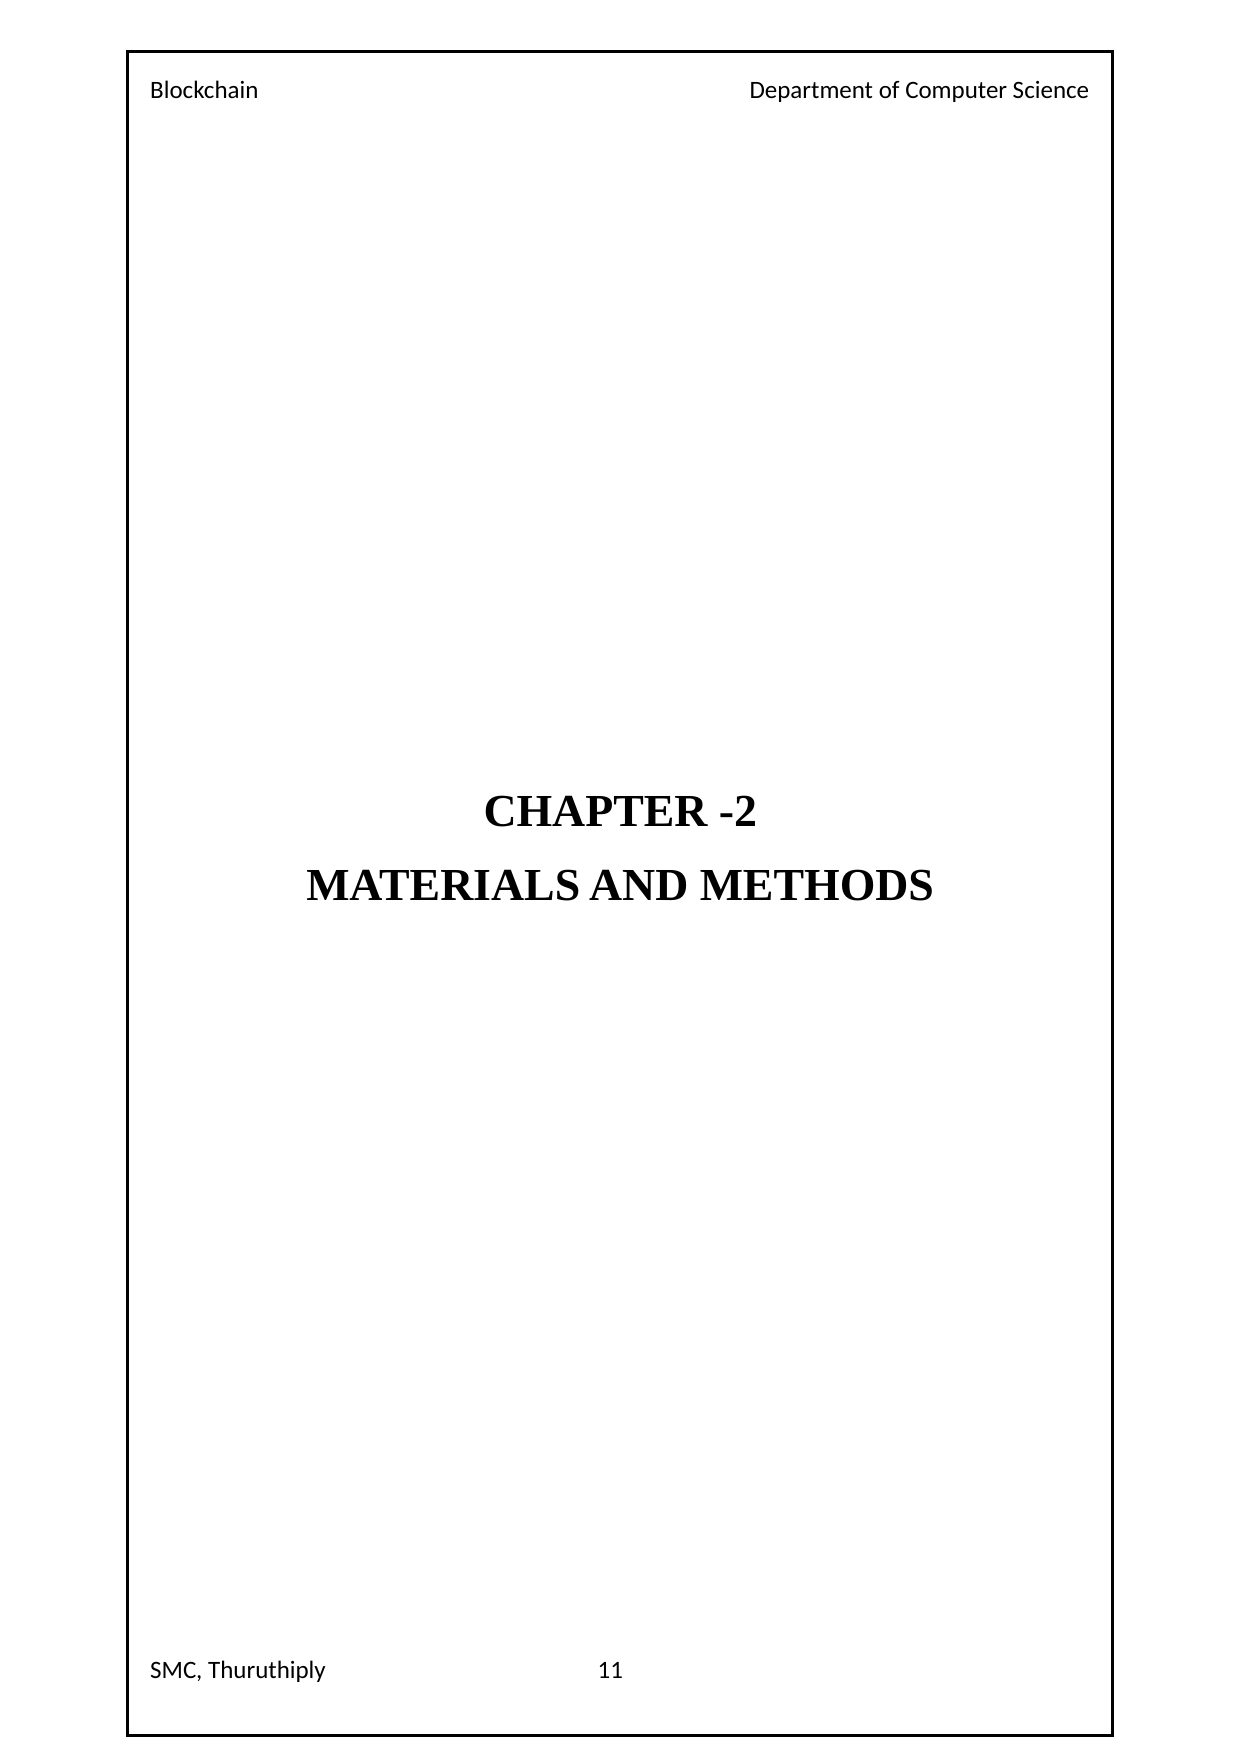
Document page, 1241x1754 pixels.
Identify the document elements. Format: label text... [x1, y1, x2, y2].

text CHAPTER -2 [150, 784, 1090, 836]
text MATERIALS AND METHODS [150, 857, 1090, 910]
